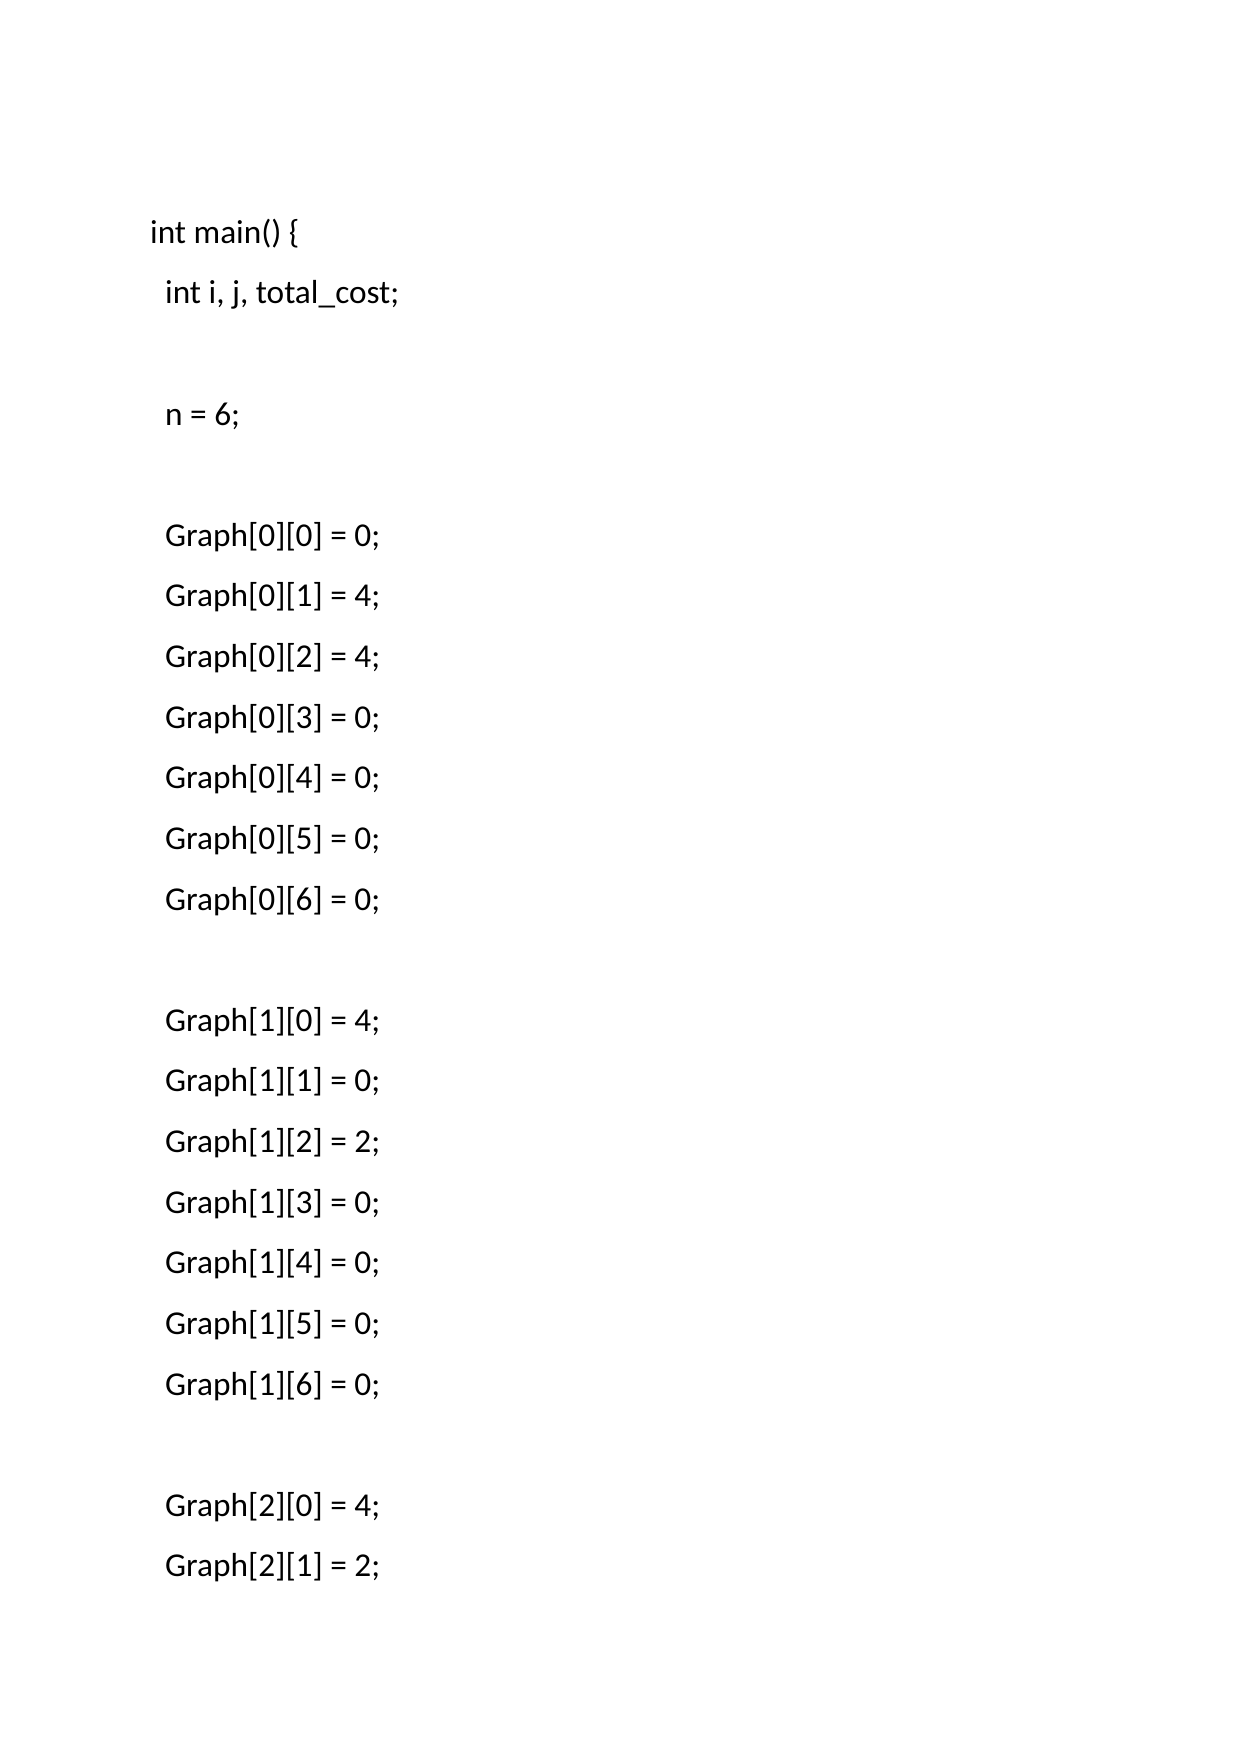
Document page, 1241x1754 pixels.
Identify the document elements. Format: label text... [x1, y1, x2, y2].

text Graph[1][5] = 0; [150, 1302, 1090, 1343]
text Graph[0][1] = 4; [150, 574, 1090, 615]
text int i, j, total_cost; [150, 271, 1090, 312]
text int main() { [150, 211, 1090, 251]
text Graph[0][4] = 0; [150, 756, 1090, 797]
text Graph[2][0] = 4; [150, 1484, 1090, 1524]
text Graph[0][2] = 4; [150, 635, 1090, 676]
text Graph[1][3] = 0; [150, 1181, 1090, 1221]
text Graph[1][0] = 4; [150, 999, 1090, 1039]
text Graph[0][6] = 0; [150, 877, 1090, 918]
text Graph[1][4] = 0; [150, 1241, 1090, 1282]
text Graph[0][3] = 0; [150, 696, 1090, 736]
text n = 6; [150, 392, 1090, 433]
text Graph[0][0] = 0; [150, 514, 1090, 554]
text Graph[1][6] = 0; [150, 1362, 1090, 1403]
text Graph[1][2] = 2; [150, 1120, 1090, 1161]
text Graph[0][5] = 0; [150, 817, 1090, 858]
text Graph[1][1] = 0; [150, 1059, 1090, 1100]
text Graph[2][1] = 2; [150, 1544, 1090, 1585]
